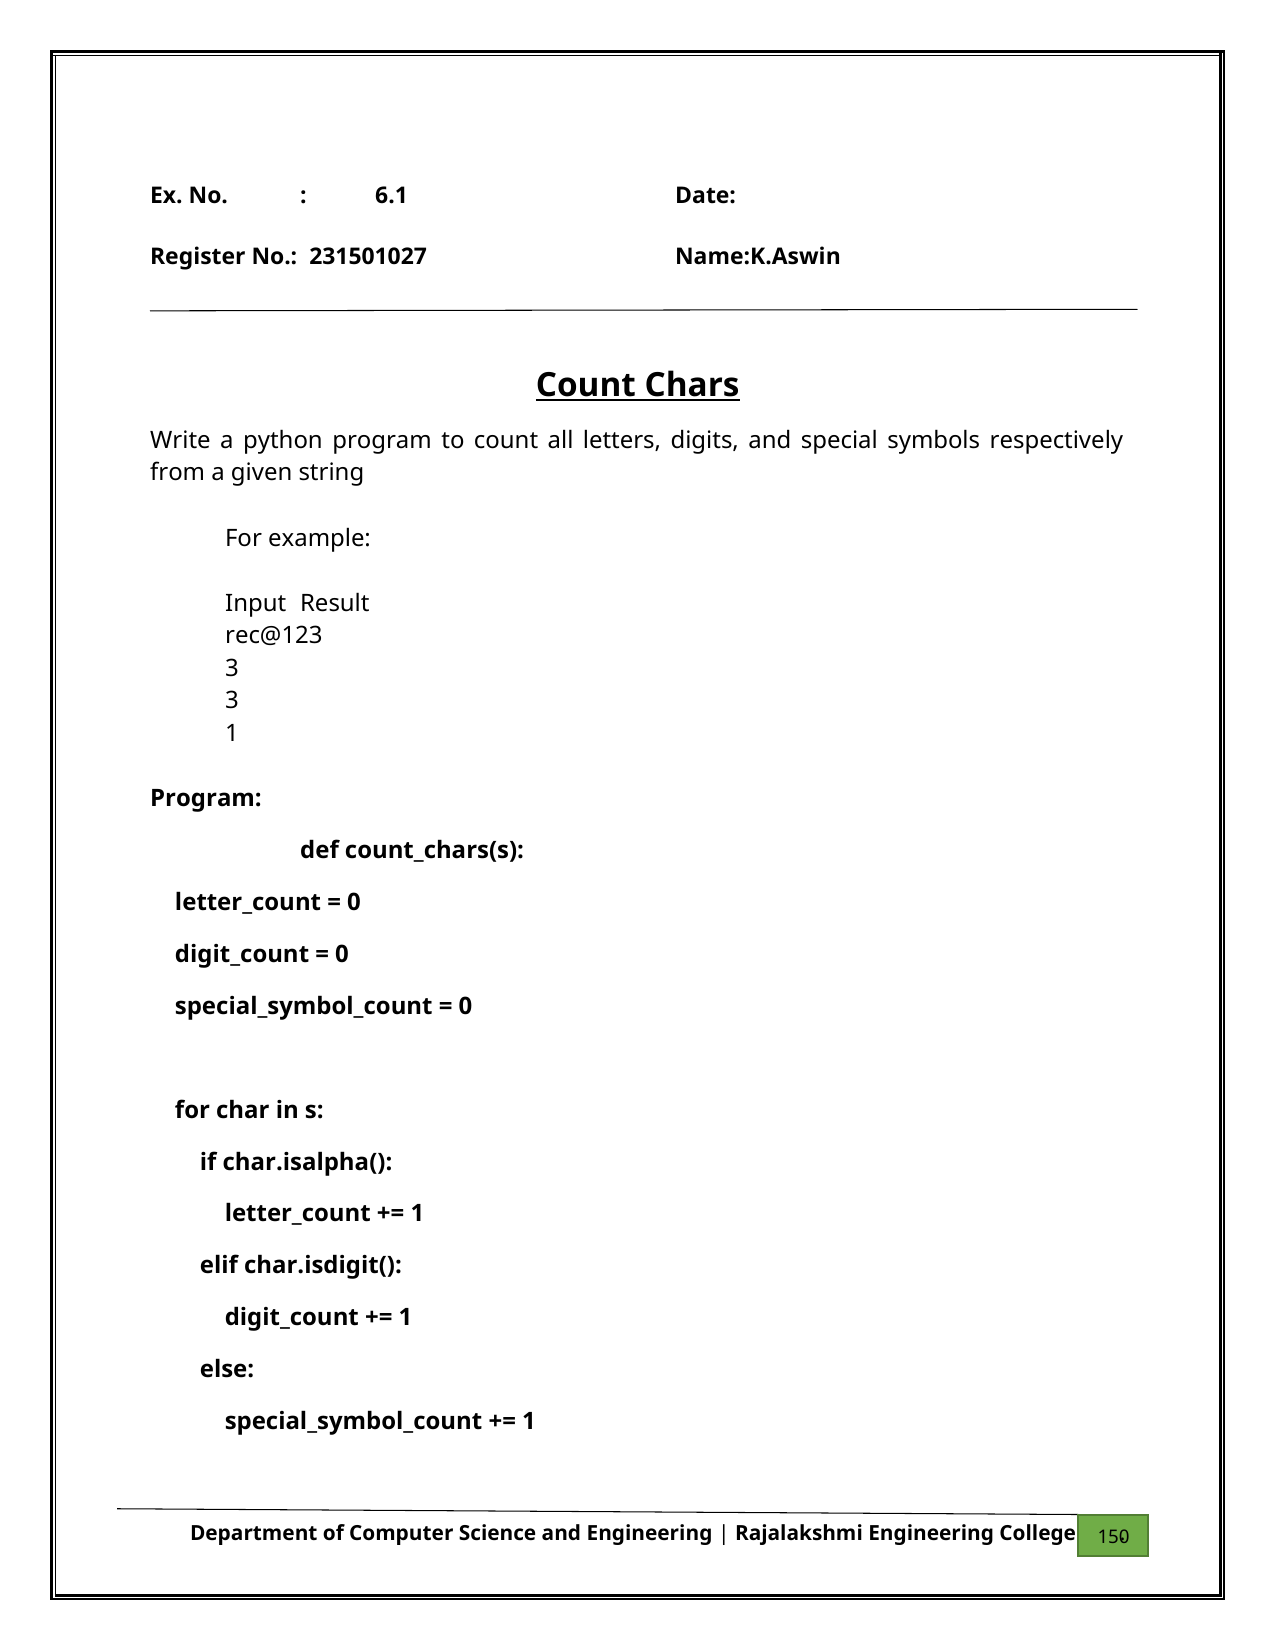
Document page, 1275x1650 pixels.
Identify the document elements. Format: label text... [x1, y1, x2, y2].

text digit_count = 0 [150, 937, 1125, 969]
text 1 [225, 716, 1125, 748]
text For example: [225, 520, 1125, 553]
text letter_count += 1 [150, 1196, 1125, 1229]
text special_symbol_count += 1 [150, 1404, 1125, 1436]
text Ex. No. : 6.1 Date: [150, 179, 1125, 210]
text 3 [225, 651, 1125, 683]
text else: [150, 1352, 1125, 1384]
text special_symbol_count = 0 [150, 989, 1125, 1021]
text Register No.: 231501027 Name:K.Aswin [150, 239, 1125, 271]
text Input Result [225, 586, 1125, 618]
text letter_count = 0 [150, 885, 1125, 917]
text for char in s: [150, 1092, 1125, 1125]
text if char.isalpha(): [150, 1144, 1125, 1177]
text Count Chars [150, 360, 1125, 406]
text def count_chars(s): [150, 833, 1125, 866]
text rec@123 [225, 618, 1125, 651]
text digit_count += 1 [150, 1300, 1125, 1332]
text Program: [150, 781, 1125, 814]
text elif char.isdigit(): [150, 1248, 1125, 1281]
text Write a python program to count all letters, digits, and special symbols respectively from a given string [150, 422, 1125, 488]
text 3 [225, 683, 1125, 716]
